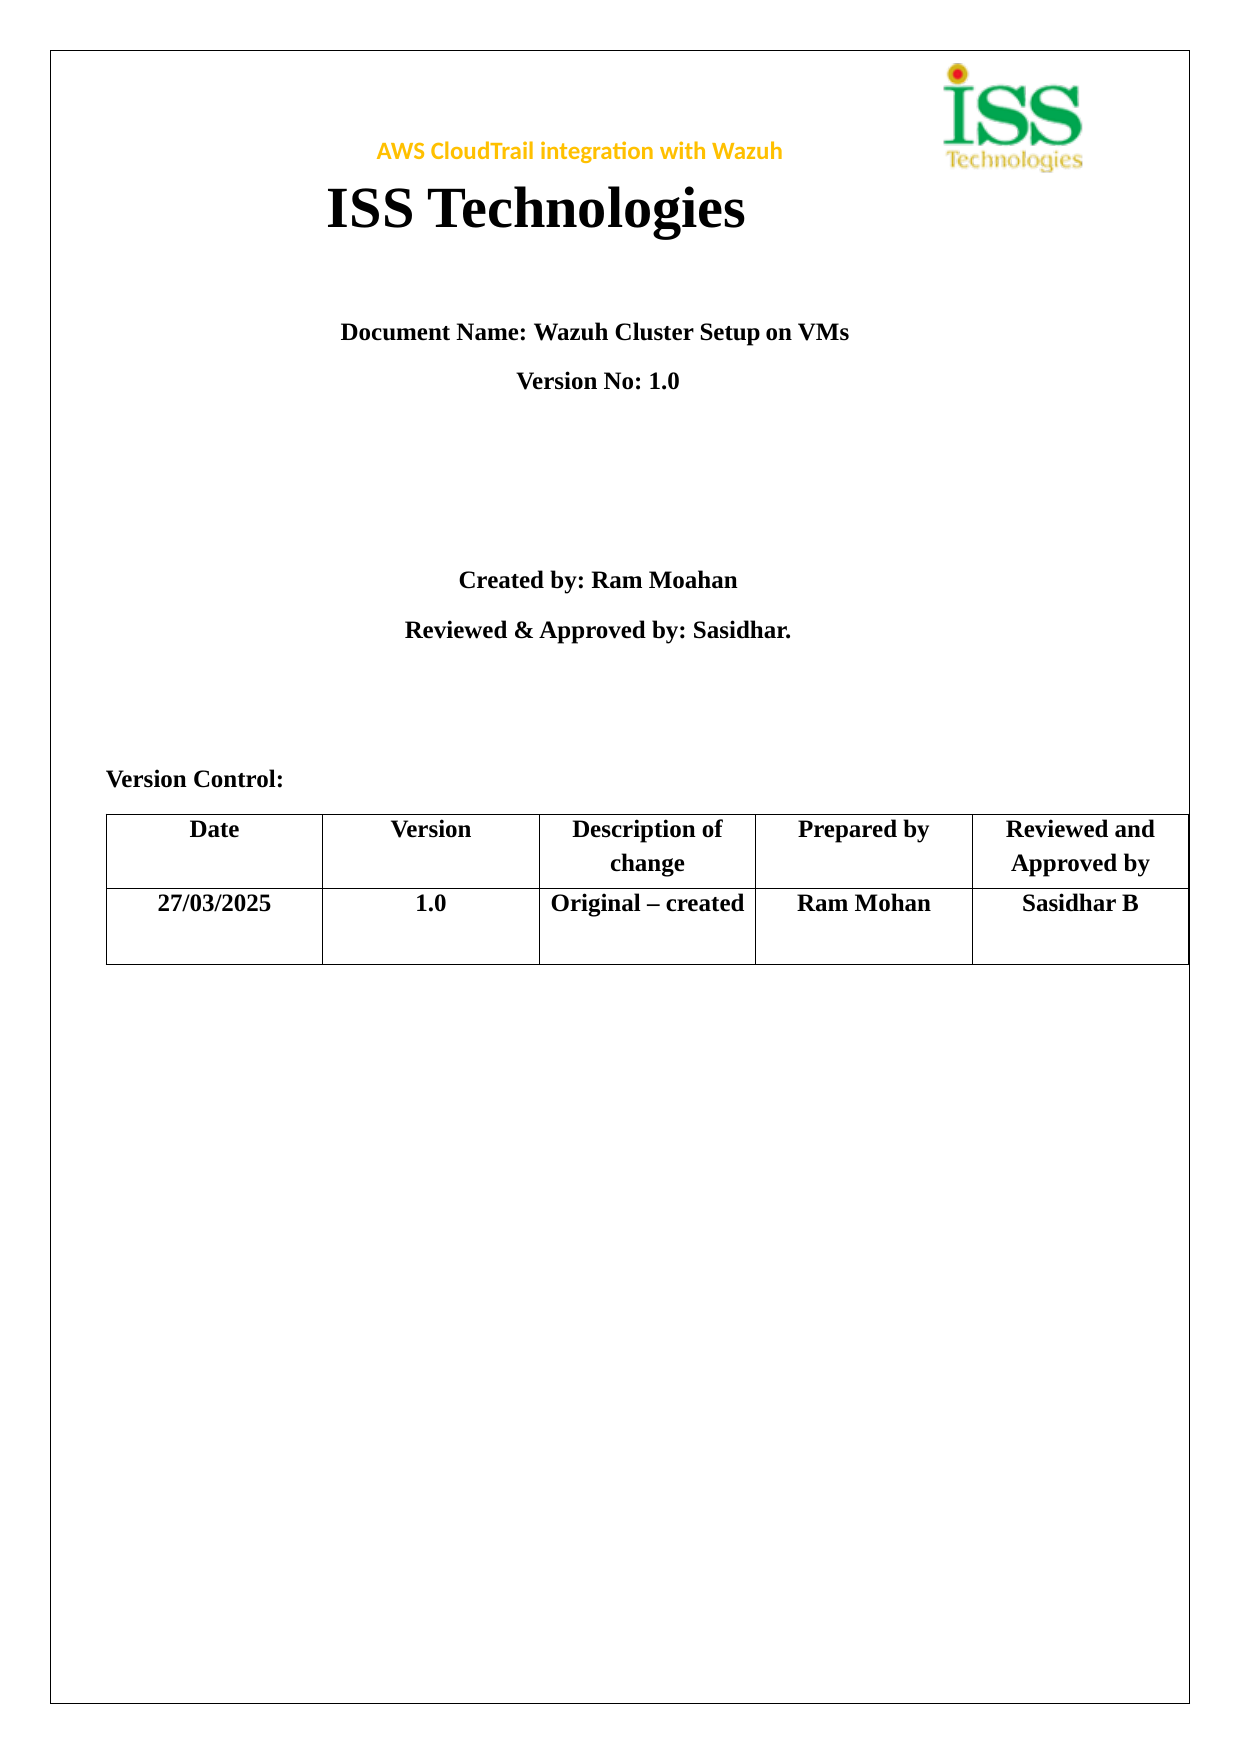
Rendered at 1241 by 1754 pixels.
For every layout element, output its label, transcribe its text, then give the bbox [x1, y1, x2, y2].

table_cell Ram Mohan [756, 889, 972, 964]
table_header Date [107, 815, 322, 887]
table_header Prepared by [756, 815, 972, 887]
table_cell Sasidhar B [973, 889, 1188, 964]
table_header Description of change [540, 815, 755, 887]
text Document Name: Wazuh Cluster Setup on VMs [106, 317, 1090, 345]
picture [941, 59, 1178, 174]
table_header Version [323, 815, 539, 887]
table_cell 1.0 [323, 889, 539, 964]
table_cell Original – created [540, 889, 755, 964]
table_header Reviewed and Approved by [973, 815, 1188, 887]
text Version Control: [106, 764, 1090, 793]
text ISS Technologies [150, 173, 1090, 240]
table_cell 27/03/2025 [107, 889, 322, 964]
text Created by: Ram Moahan [106, 565, 1090, 594]
text Reviewed & Approved by: Sasidhar. [106, 615, 1090, 643]
text Version No: 1.0 [106, 366, 1090, 395]
